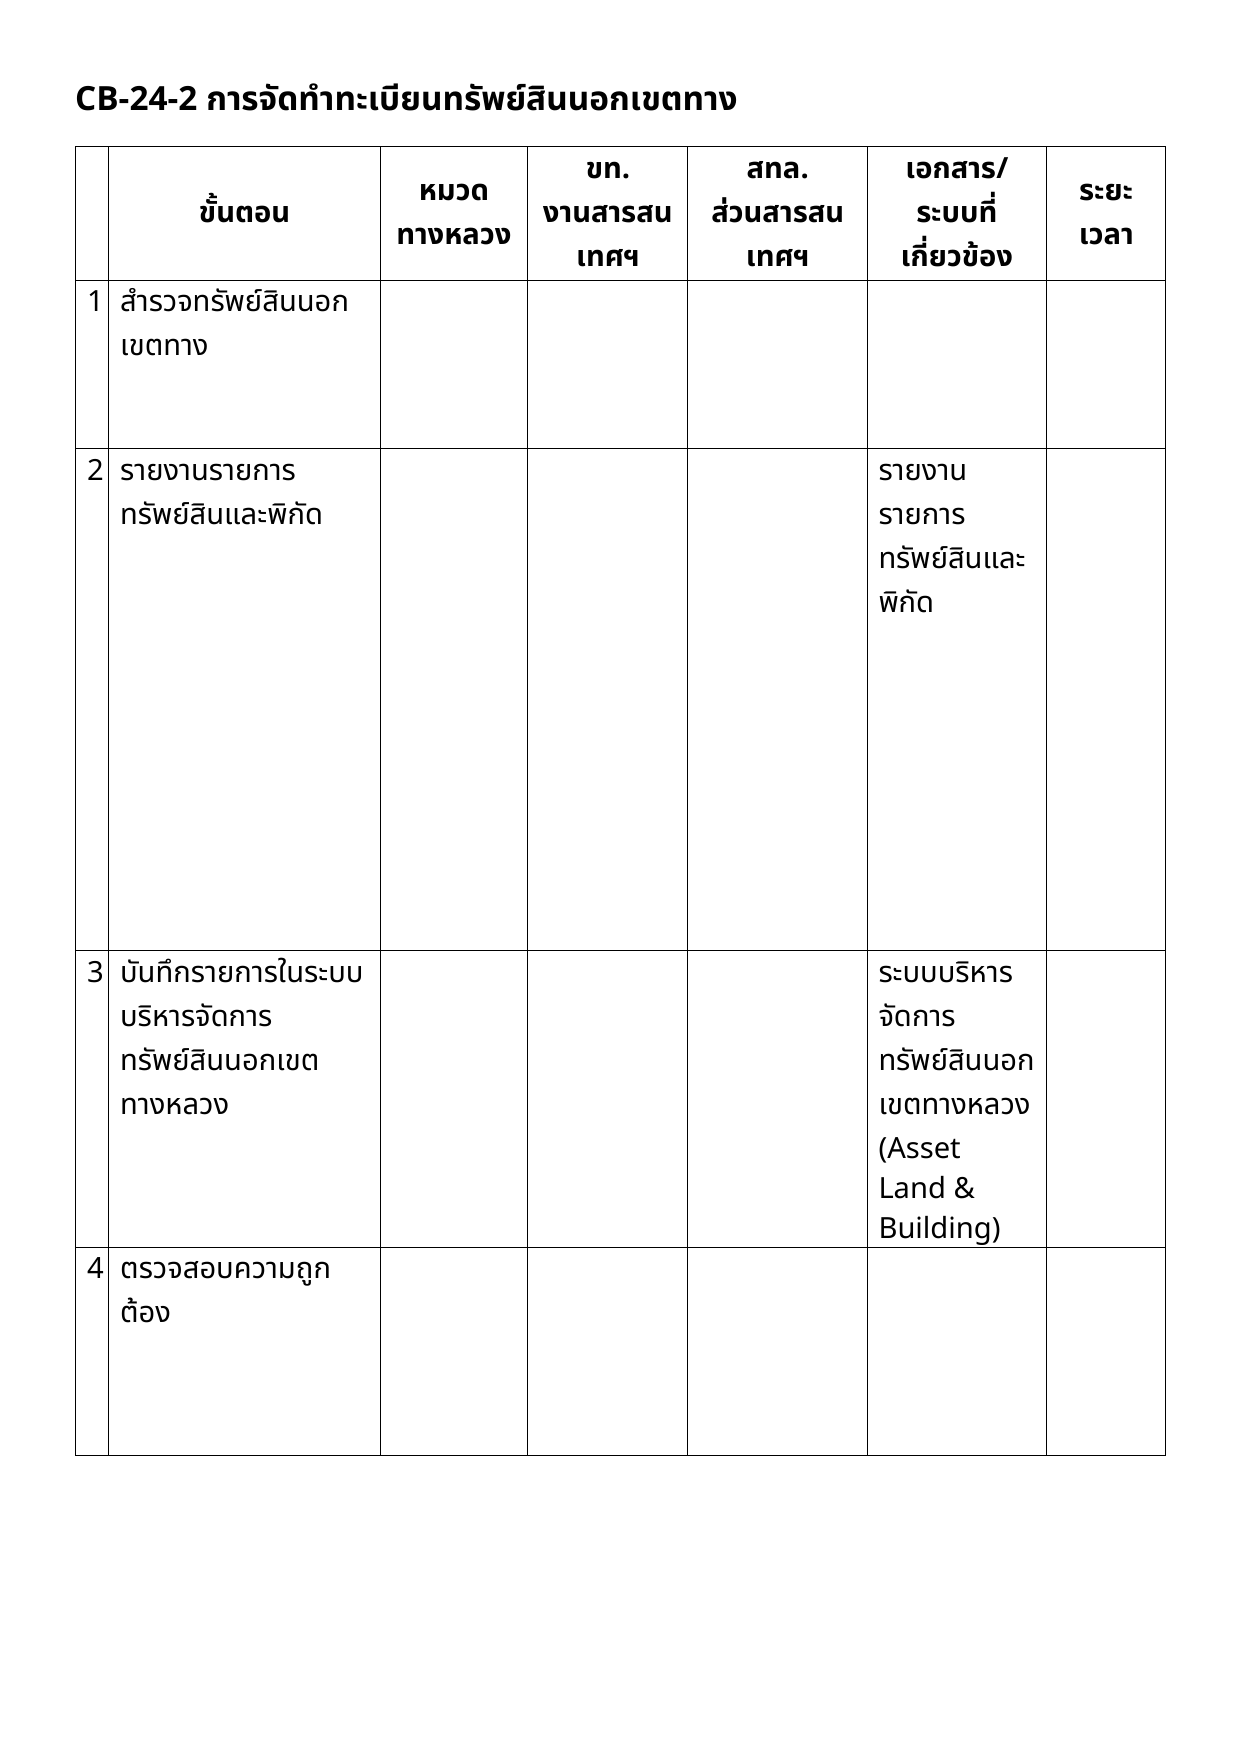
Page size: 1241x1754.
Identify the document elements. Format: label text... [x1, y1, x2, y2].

table_cell บันทึกรายการในระบบบริหารจัดการทรัพย์สินนอกเขตทางหลวง [109, 951, 380, 1247]
subtitle CB-24-2 การจัดทำทะเบียนทรัพย์สินนอกเขตทาง [75, 75, 1165, 126]
table_header หมวดทางหลวง [381, 147, 527, 280]
table_cell รายงานรายการทรัพย์สินและพิกัด [868, 449, 1046, 950]
table_header สทล. ส่วนสารสนเทศฯ [688, 147, 867, 280]
table_cell [868, 281, 1046, 448]
table_header ขท. งานสารสนเทศฯ [528, 147, 687, 280]
table_cell [868, 1248, 1046, 1455]
table_cell [528, 449, 687, 950]
table_cell [688, 1248, 867, 1455]
table_cell [528, 951, 687, 1247]
table_cell ตรวจสอบความถูกต้อง [109, 1248, 380, 1455]
table_cell [381, 951, 527, 1247]
table_header ขั้นตอน [109, 147, 380, 280]
table_cell [688, 281, 867, 448]
table_cell [1047, 281, 1165, 448]
table_cell [1047, 951, 1165, 1247]
table_cell 2 [76, 449, 108, 950]
table_cell สำรวจทรัพย์สินนอกเขตทาง [109, 281, 380, 448]
table_cell รายงานรายการทรัพย์สินและพิกัด [109, 449, 380, 950]
table_cell [381, 449, 527, 950]
table_header ระยะเวลา [1047, 147, 1165, 280]
table_cell [1047, 449, 1165, 950]
table_cell 4 [76, 1248, 108, 1455]
table_cell [381, 1248, 527, 1455]
table_cell [381, 281, 527, 448]
table_cell [528, 1248, 687, 1455]
table_cell ระบบบริหารจัดการทรัพย์สินนอกเขตทางหลวง (Asset Land & Building) [868, 951, 1046, 1247]
table_cell [688, 951, 867, 1247]
table_header เอกสาร/ระบบที่เกี่ยวข้อง [868, 147, 1046, 280]
table_cell [528, 281, 687, 448]
table_cell [688, 449, 867, 950]
table_cell 3 [76, 951, 108, 1247]
table_header [76, 147, 108, 280]
table_cell 1 [76, 281, 108, 448]
table_cell [1047, 1248, 1165, 1455]
